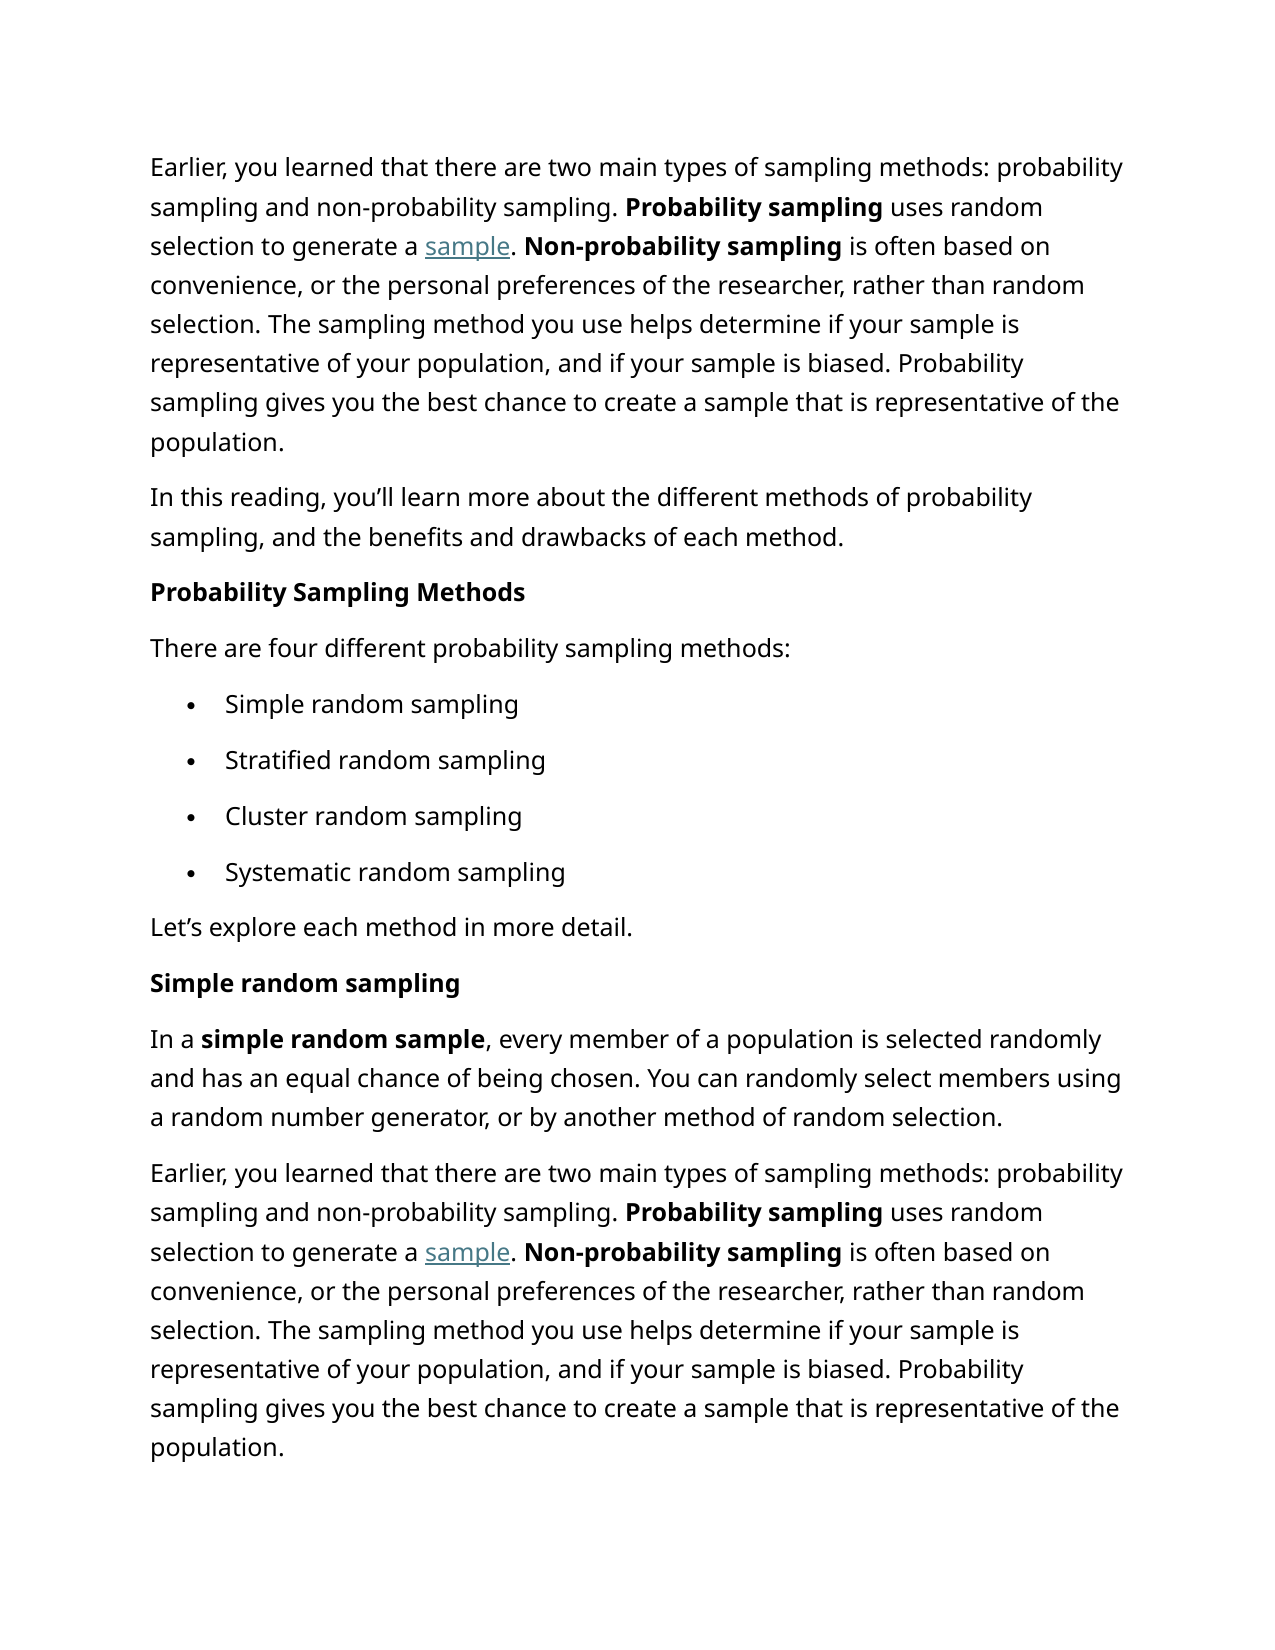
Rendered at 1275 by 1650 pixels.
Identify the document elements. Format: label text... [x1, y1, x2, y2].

list Stratified random sampling [187, 742, 1125, 777]
text Simple random sampling [150, 966, 1125, 1000]
text In this reading, you’ll learn more about the different methods of probability sampling, and the benefits and drawbacks of each method. [150, 480, 1125, 553]
text Probability Sampling Methods [150, 575, 1125, 609]
list Cluster random sampling [187, 798, 1125, 832]
list Systematic random sampling [187, 854, 1125, 888]
list Simple random sampling [187, 687, 1125, 721]
text Let’s explore each method in more detail. [150, 910, 1125, 944]
text In a simple random sample, every member of a population is selected randomly and has an equal chance of being chosen. You can randomly select members using a random number generator, or by another method of random selection. [150, 1022, 1125, 1134]
text Earlier, you learned that there are two main types of sampling methods: probability sampling and non-probability sampling. Probability sampling uses random selection to generate a sample. Non-probability sampling is often based on convenience, or the personal preferences of the researcher, rather than random selection. The sampling method you use helps determine if your sample is representative of your population, and if your sample is biased. Probability sampling gives you the best chance to create a sample that is representative of the population. [150, 1156, 1125, 1464]
text There are four different probability sampling methods: [150, 631, 1125, 665]
text Earlier, you learned that there are two main types of sampling methods: probability sampling and non-probability sampling. Probability sampling uses random selection to generate a sample. Non-probability sampling is often based on convenience, or the personal preferences of the researcher, rather than random selection. The sampling method you use helps determine if your sample is representative of your population, and if your sample is biased. Probability sampling gives you the best chance to create a sample that is representative of the population. [150, 150, 1125, 458]
